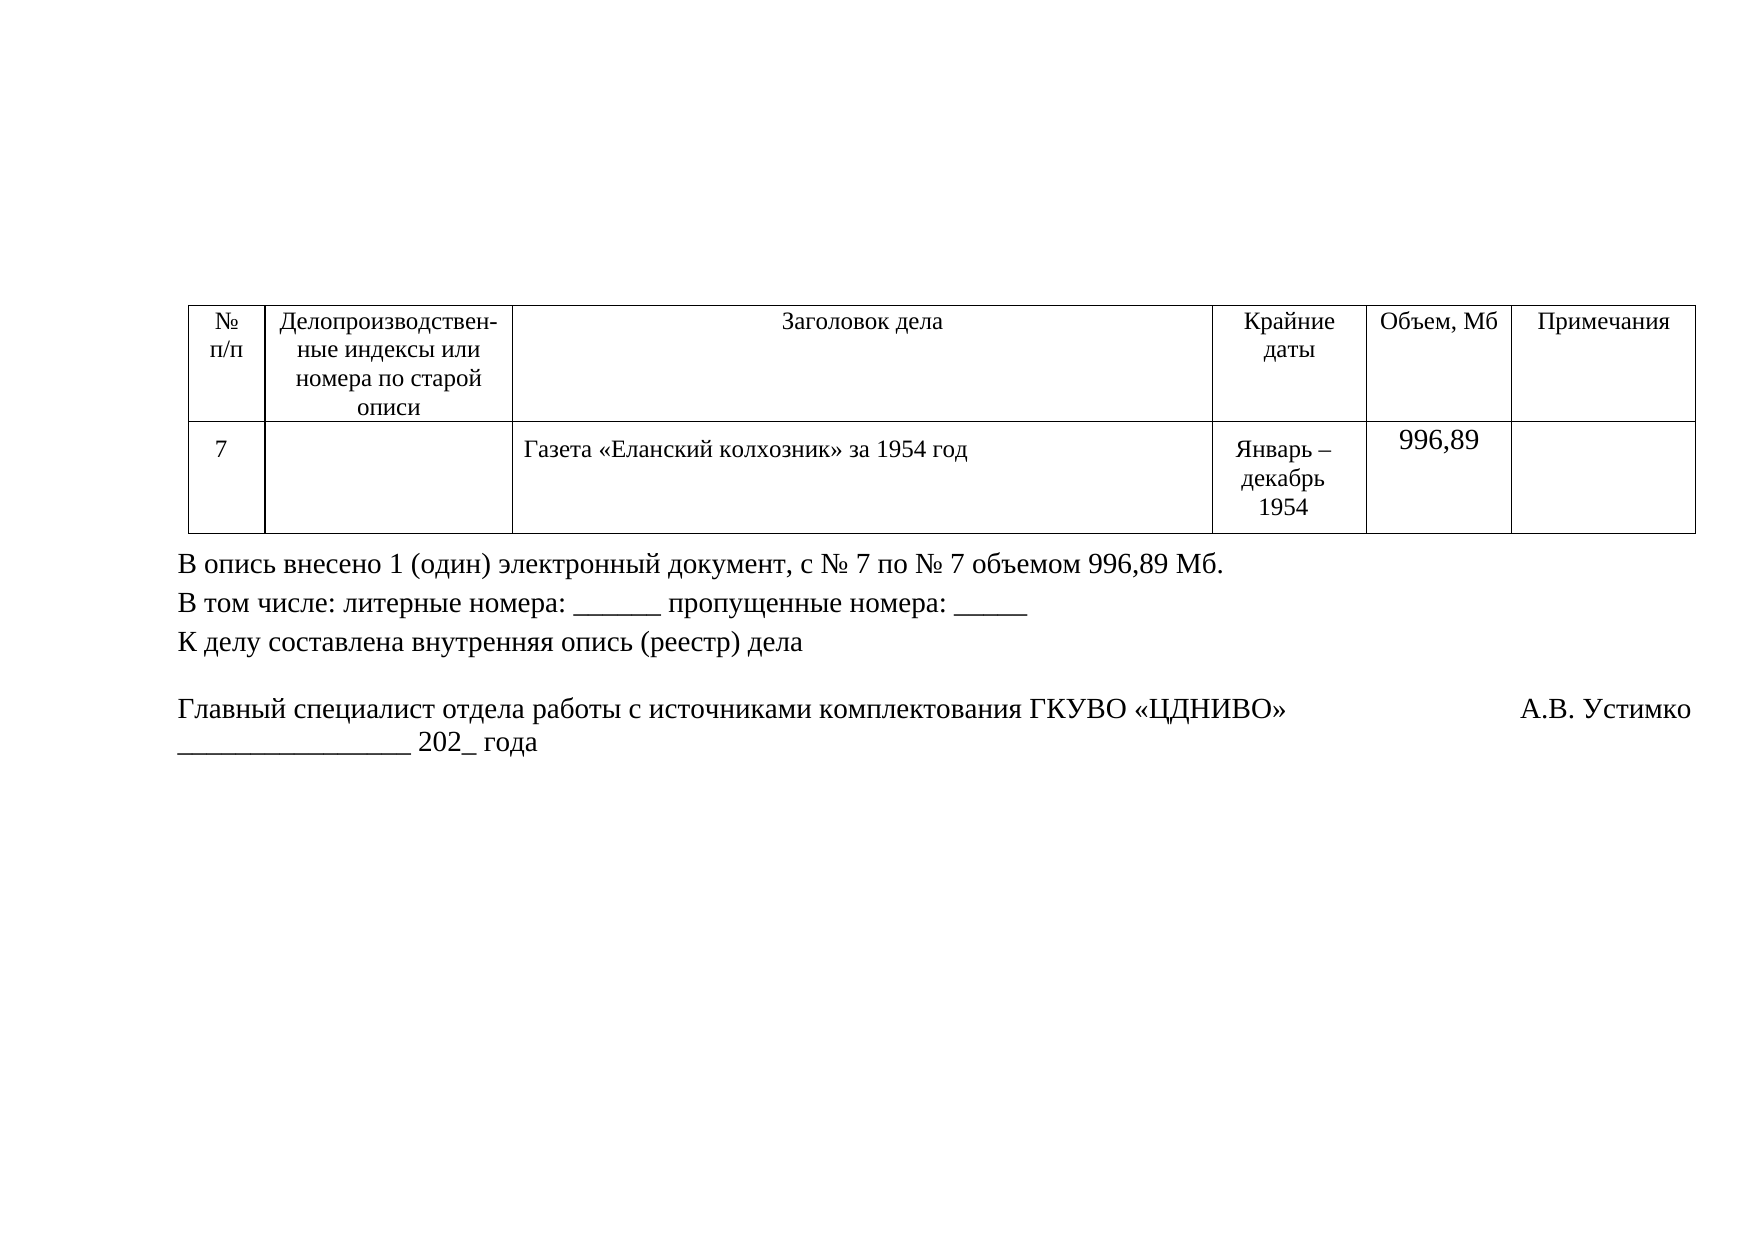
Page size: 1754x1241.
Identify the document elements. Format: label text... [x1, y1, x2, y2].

table_header Объем, Мб [1367, 306, 1511, 421]
text В опись внесено 1 (один) электронный документ, с № 7 по № 7 объемом 996,89 Мб. [177, 547, 1695, 580]
table_header Примечания [1512, 306, 1695, 421]
table_cell [266, 422, 512, 533]
text К делу составлена внутренняя опись (реестр) дела [177, 624, 1695, 657]
table_cell 7 [189, 422, 264, 533]
text Главный специалист отдела работы с источниками комплектования ГКУВО «ЦДНИВО» А.В. Устимко [177, 691, 1695, 724]
table_cell Январь – декабрь 1954 [1213, 422, 1366, 533]
text ________________ 202_ года [177, 724, 1695, 758]
table_cell [1512, 422, 1695, 533]
table_header Крайние даты [1213, 306, 1366, 421]
table_cell 996,89 [1367, 422, 1511, 533]
text В том числе: литерные номера: ______ пропущенные номера: _____ [177, 585, 1695, 619]
table_header № п/п [189, 306, 264, 421]
table_cell Газета «Еланский колхозник» за 1954 год [513, 422, 1212, 533]
table_header Делопроизводствен-ные индексы или номера по старой описи [266, 306, 512, 421]
table_header Заголовок дела [513, 306, 1212, 421]
